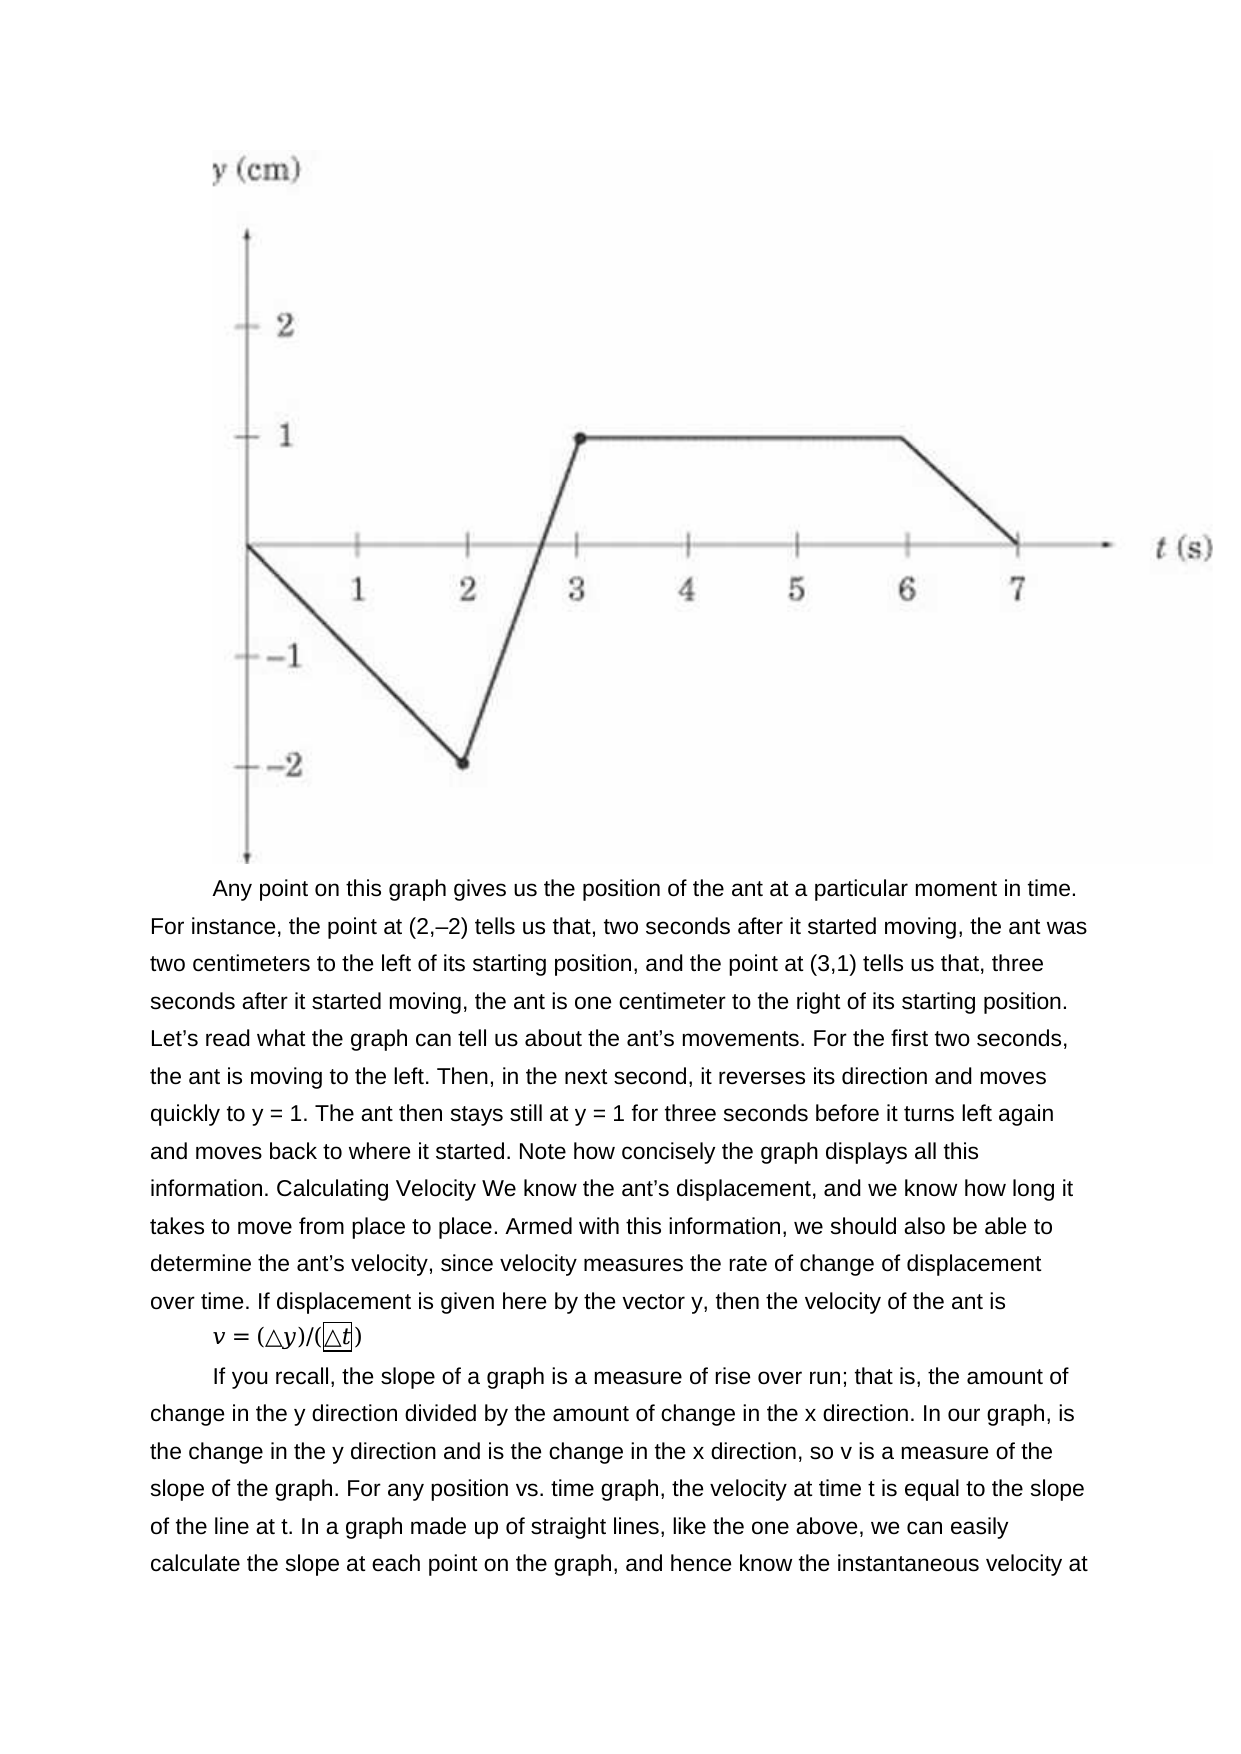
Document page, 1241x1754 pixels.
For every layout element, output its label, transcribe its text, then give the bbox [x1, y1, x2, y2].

text v = (△y)/(△t) [150, 1314, 1090, 1352]
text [150, 1352, 1090, 1577]
text Any point on this graph gives us the position of the ant at a particular moment in time. For instance, the point at (2,–2) tells us that, two seconds after it started moving, the ant was two centimeters to the left of its starting position, and the point at (3,1) tells us that, three seconds after it started moving, the ant is one centimeter to the right of its starting position. Let’s read what the graph can tell us about the ant’s movements. For the first two seconds, the ant is moving to the left. Then, in the next second, it reverses its direction and moves quickly to y = 1. The ant then stays still at y = 1 for three seconds before it turns left again and moves back to where it started. Note how concisely the graph displays all this information. Calculating Velocity We know the ant’s displacement, and we know how long it takes to move from place to place. Armed with this information, we should also be able to determine the ant’s velocity, since velocity measures the rate of change of displacement over time. If displacement is given here by the vector y, then the velocity of the ant is [150, 864, 1090, 1314]
picture [212, 150, 1213, 864]
